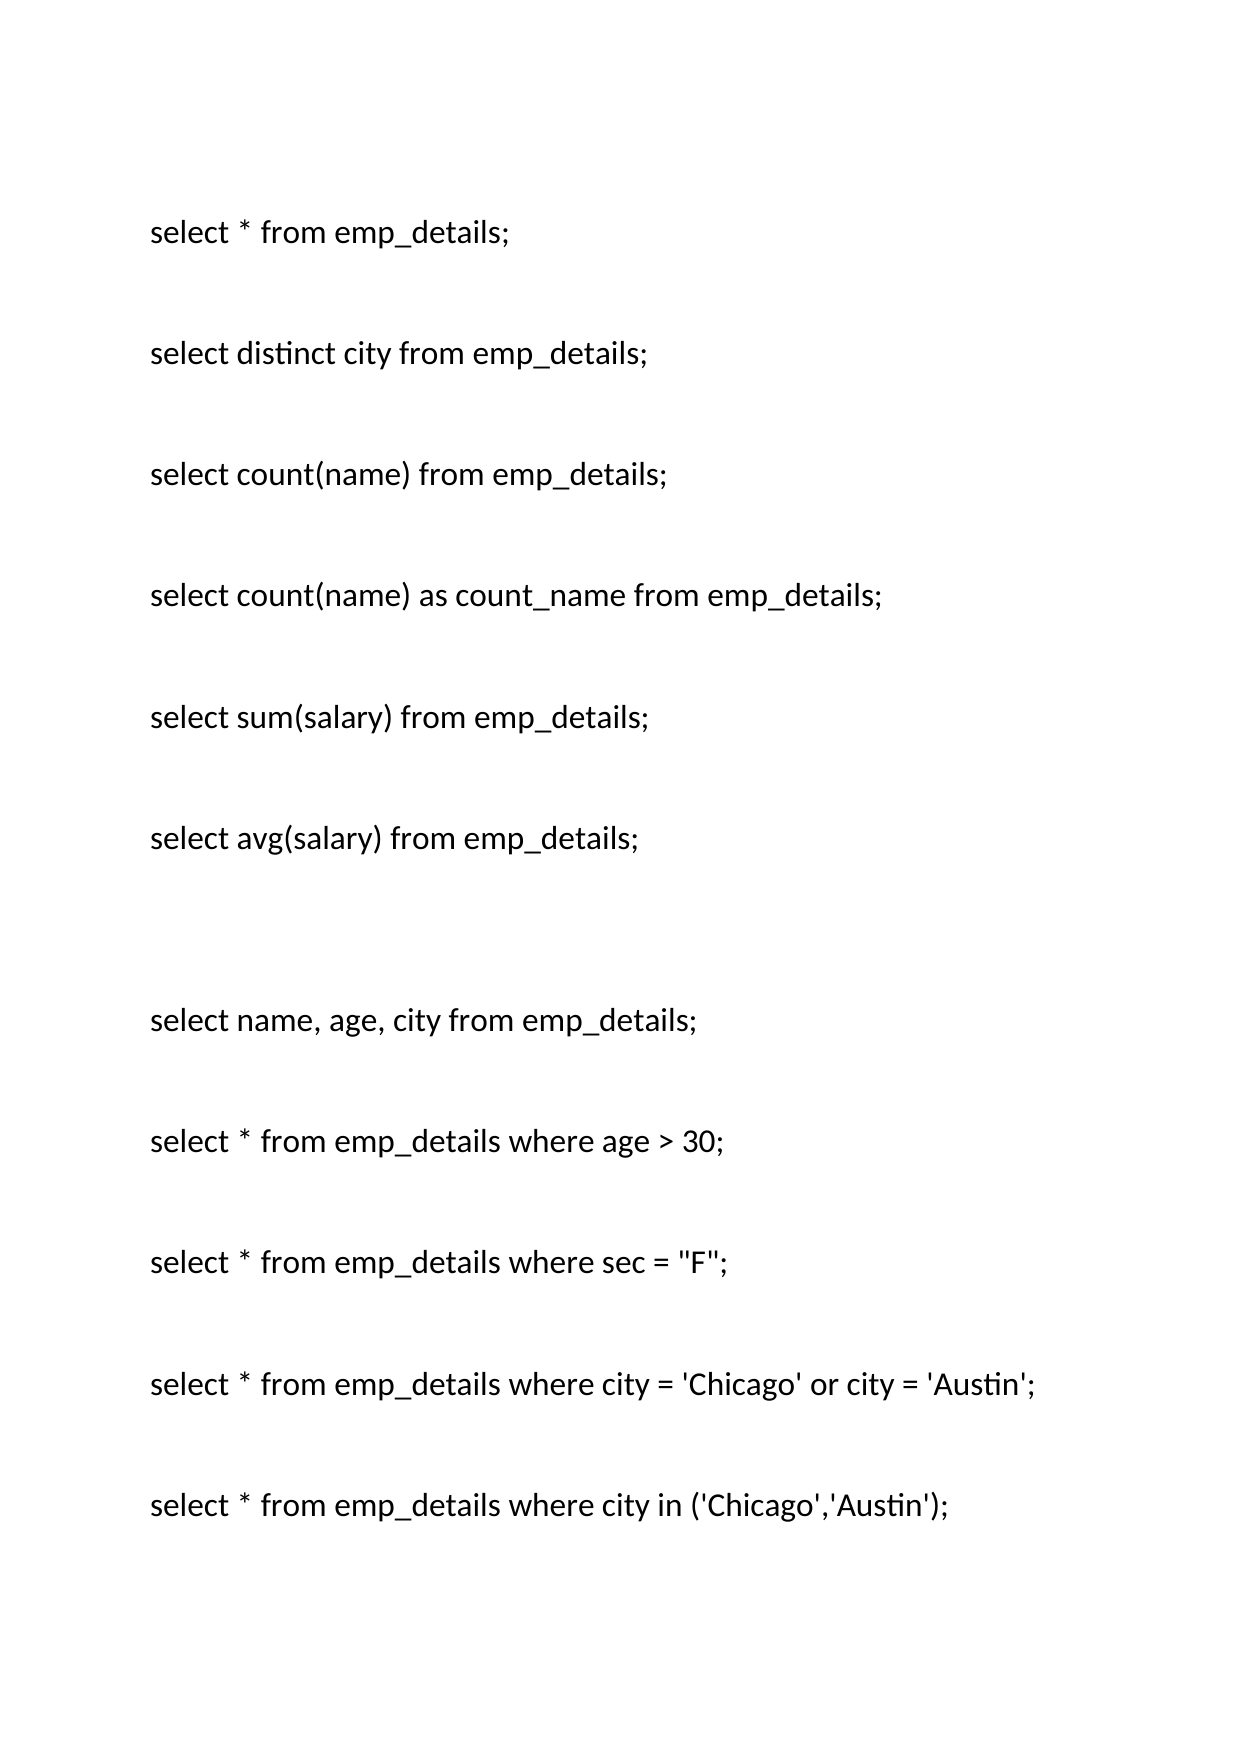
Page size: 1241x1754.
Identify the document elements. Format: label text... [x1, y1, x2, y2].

text select sum(salary) from emp_details; [150, 696, 1090, 736]
text select * from emp_details; [150, 211, 1090, 251]
text select * from emp_details where city = 'Chicago' or city = 'Austin'; [150, 1362, 1090, 1403]
text select count(name) as count_name from emp_details; [150, 574, 1090, 615]
text select avg(salary) from emp_details; [150, 817, 1090, 858]
text select name, age, city from emp_details; [150, 999, 1090, 1039]
text select * from emp_details where sec = "F"; [150, 1241, 1090, 1282]
text select * from emp_details where age > 30; [150, 1120, 1090, 1161]
text select distinct city from emp_details; [150, 332, 1090, 373]
text select * from emp_details where city in ('Chicago','Austin'); [150, 1484, 1090, 1524]
text select count(name) from emp_details; [150, 453, 1090, 494]
